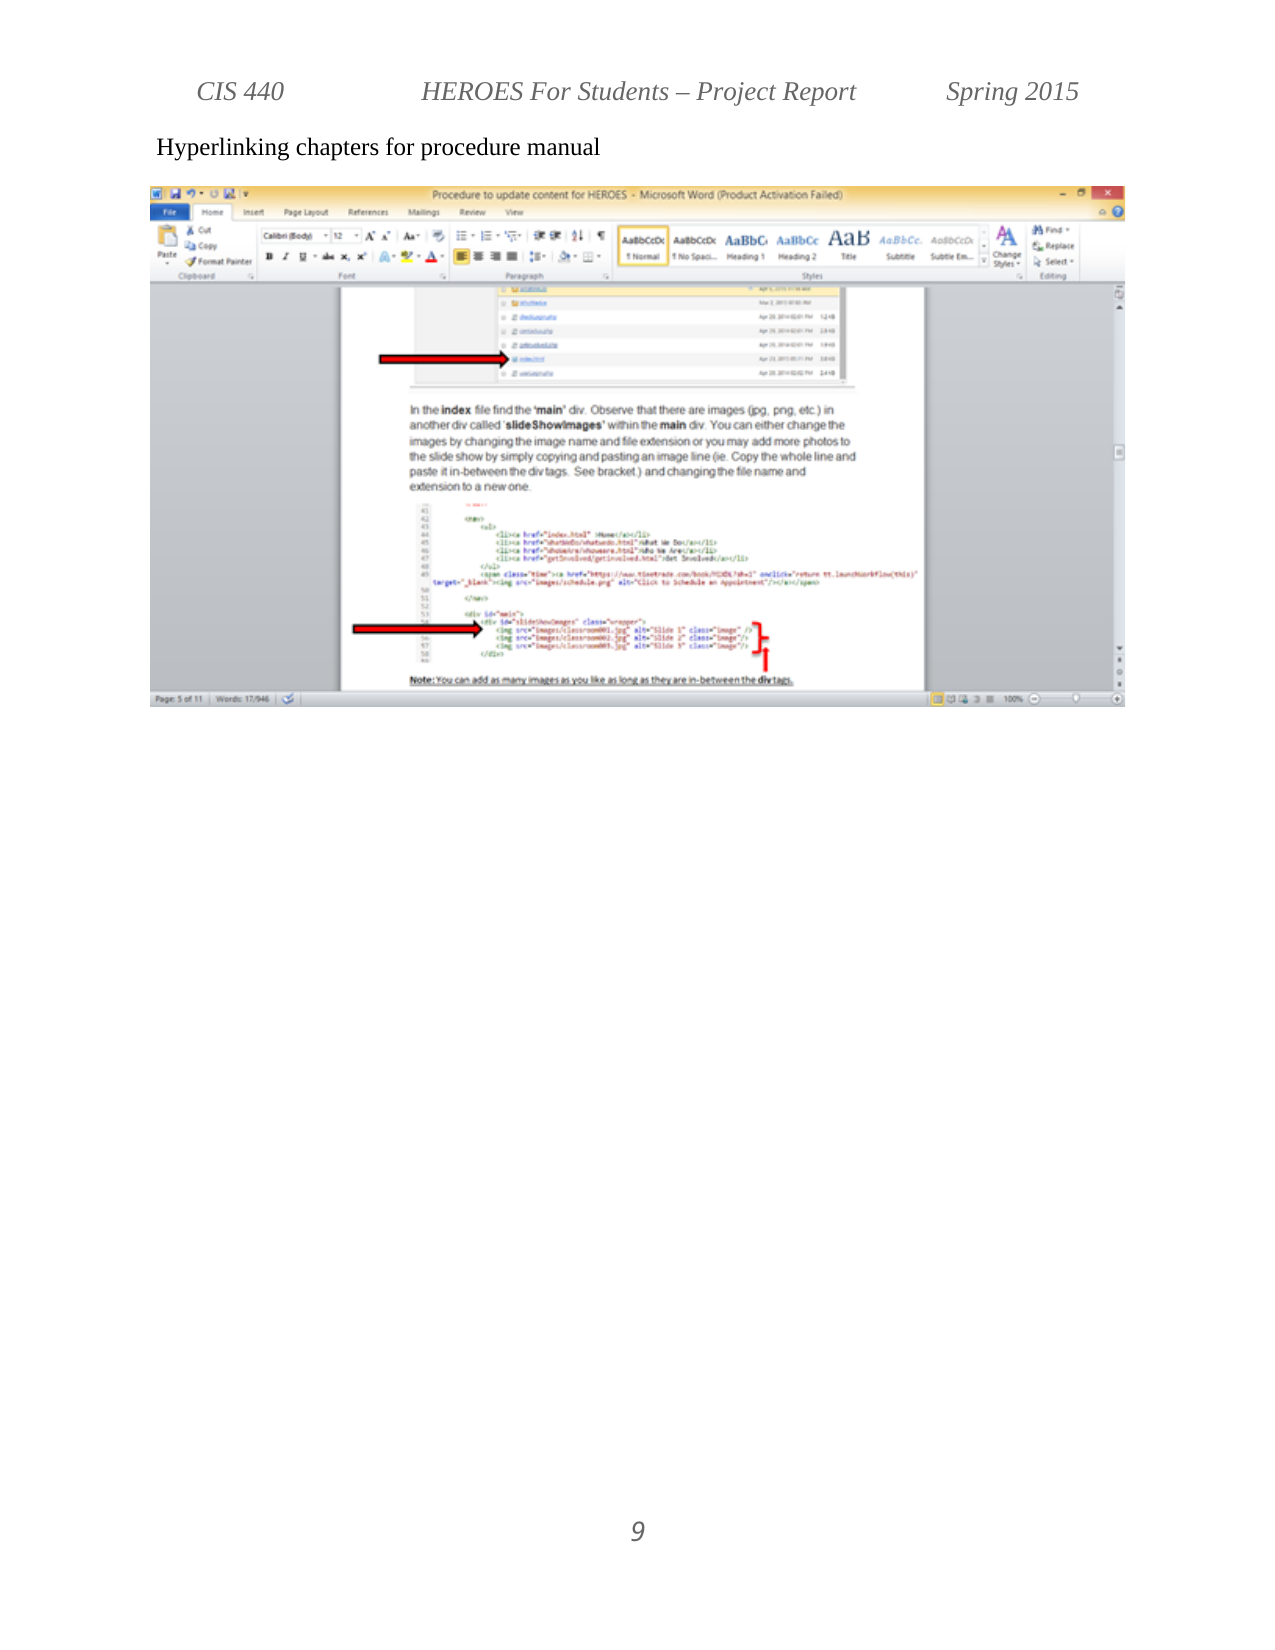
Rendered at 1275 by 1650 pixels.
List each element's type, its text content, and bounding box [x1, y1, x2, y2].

picture [150, 186, 1125, 707]
text Hyperlinking chapters for procedure manual [150, 132, 1125, 186]
